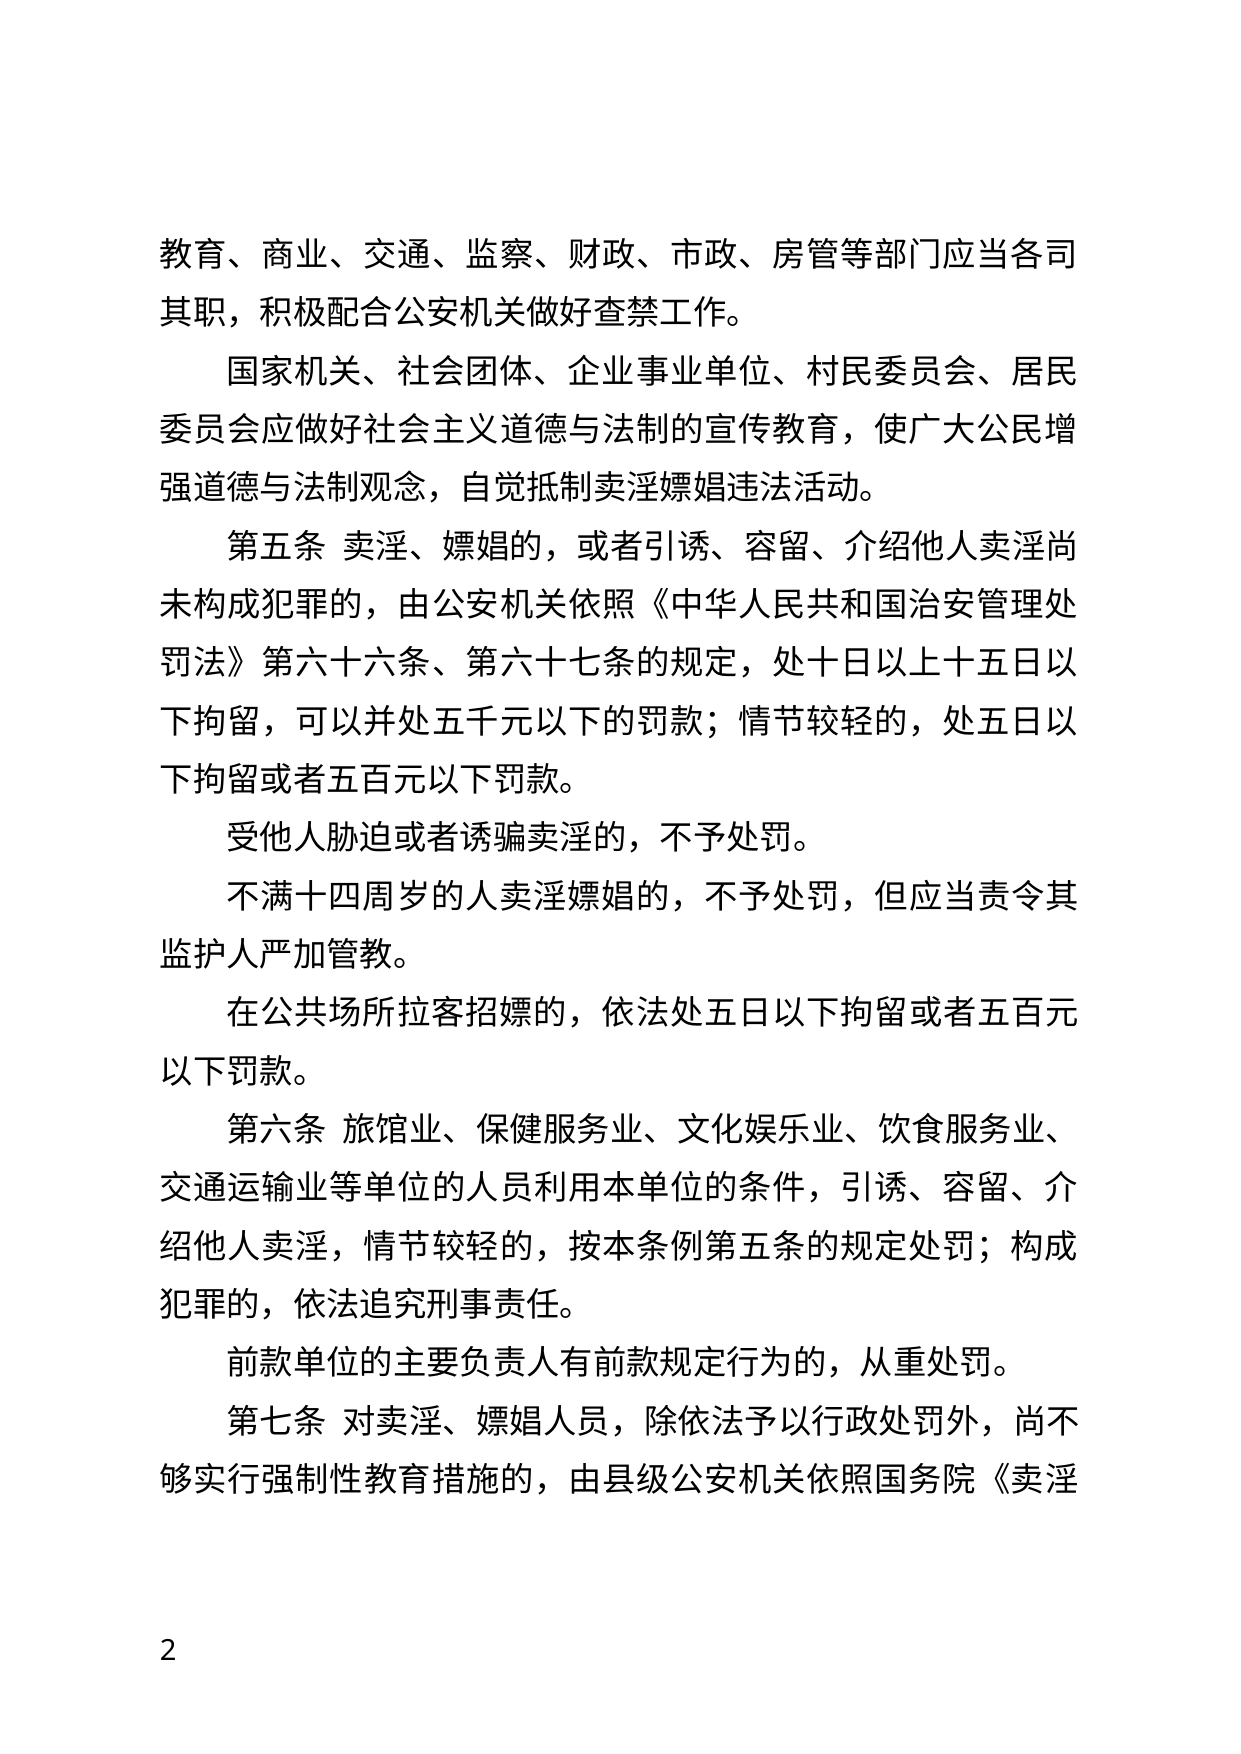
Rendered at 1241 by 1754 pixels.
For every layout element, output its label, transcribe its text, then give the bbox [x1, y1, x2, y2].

text 受他人胁迫或者诱骗卖淫的，不予处罚。 [159, 803, 1081, 861]
text 国家机关、社会团体、企业事业单位、村民委员会、居民委员会应做好社会主义道德与法制的宣传教育，使广大公民增强道德与法制观念，自觉抵制卖淫嫖娼违法活动。 [159, 336, 1081, 511]
text 第六条 旅馆业、保健服务业、文化娱乐业、饮食服务业、交通运输业等单位的人员利用本单位的条件，引诱、容留、介绍他人卖淫，情节较轻的，按本条例第五条的规定处罚；构成犯罪的，依法追究刑事责任。 [159, 1095, 1081, 1328]
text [159, 220, 1081, 336]
text 不满十四周岁的人卖淫嫖娼的，不予处罚，但应当责令其监护人严加管教。 [159, 861, 1081, 978]
text 前款单位的主要负责人有前款规定行为的，从重处罚。 [159, 1328, 1081, 1386]
text 第五条 卖淫、嫖娼的，或者引诱、容留、介绍他人卖淫尚未构成犯罪的，由公安机关依照《中华人民共和国治安管理处罚法》第六十六条、第六十七条的规定，处十日以上十五日以下拘留，可以并处五千元以下的罚款；情节较轻的，处五日以下拘留或者五百元以下罚款。 [159, 511, 1081, 803]
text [159, 1386, 1081, 1503]
text 在公共场所拉客招嫖的，依法处五日以下拘留或者五百元以下罚款。 [159, 978, 1081, 1095]
